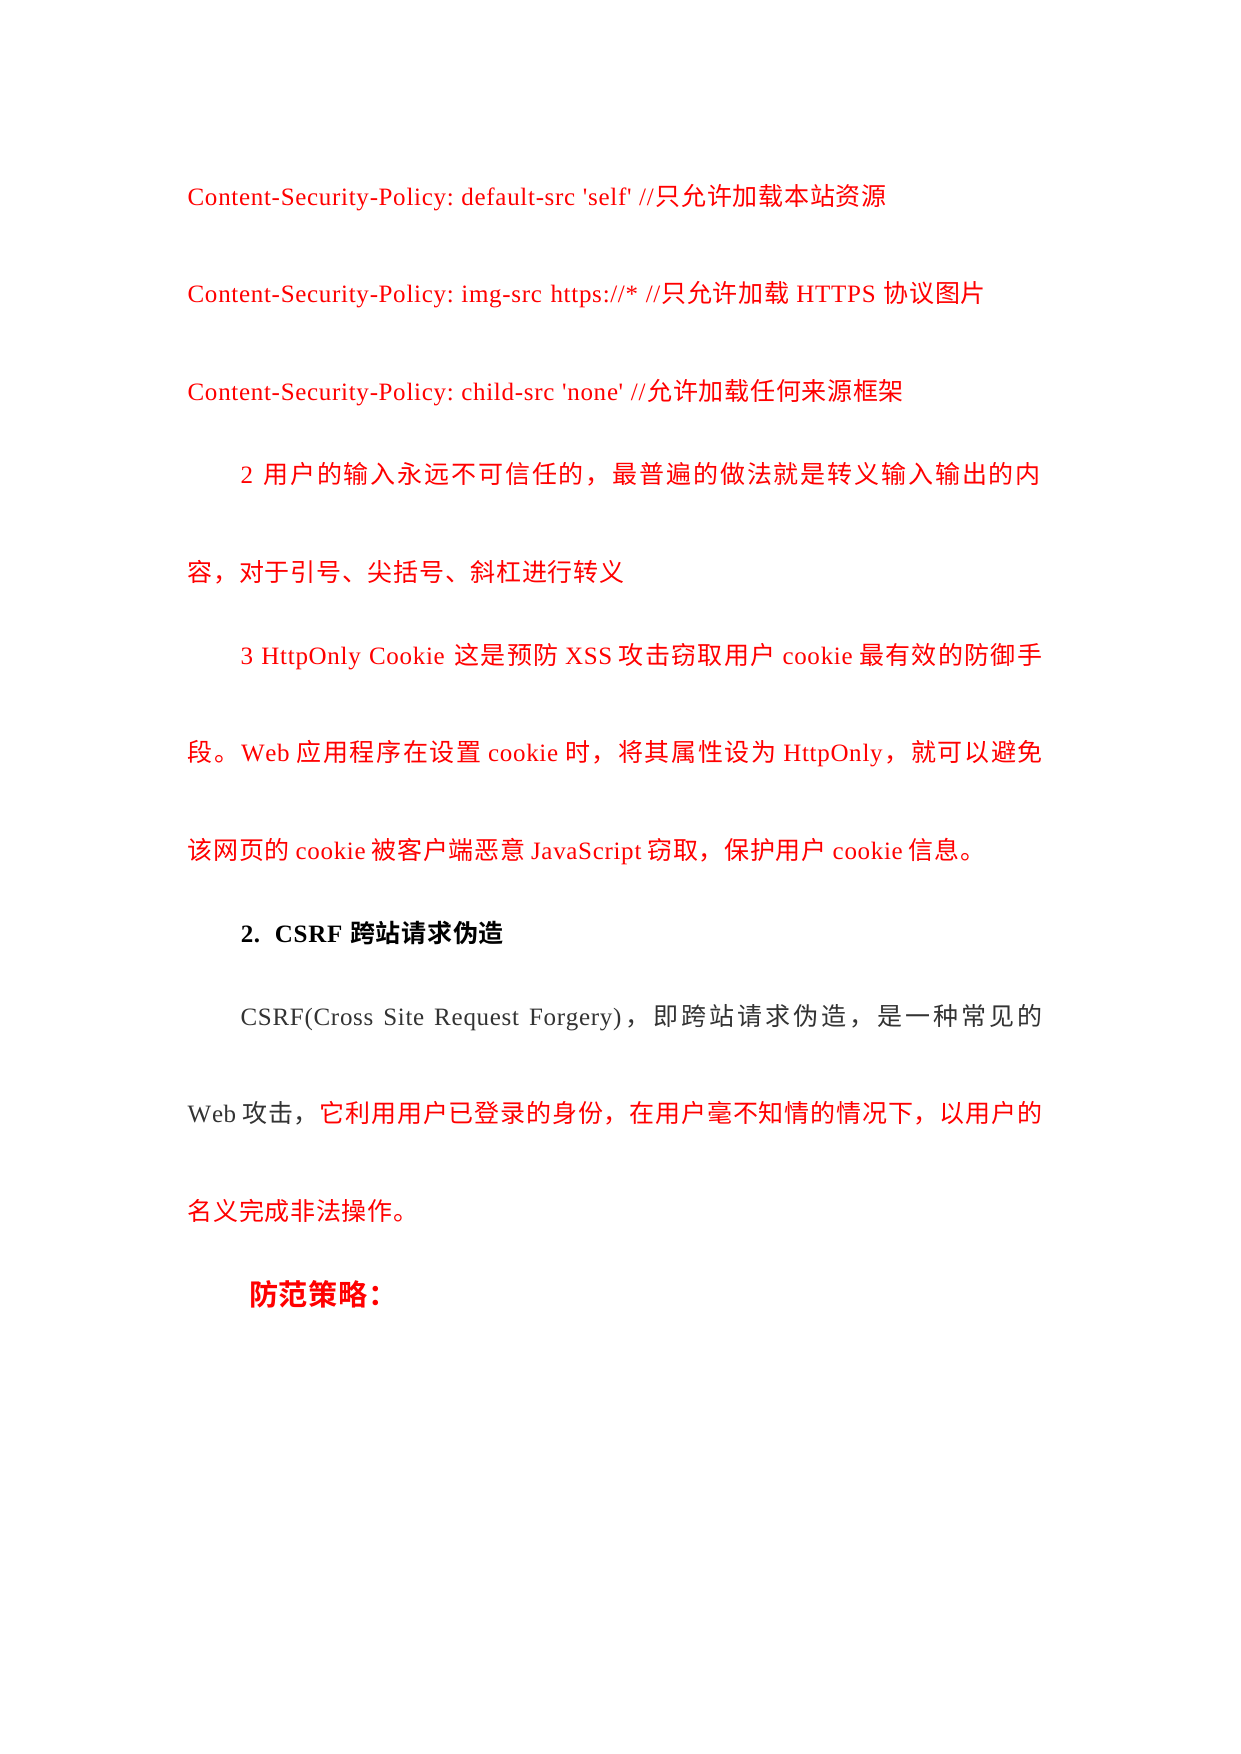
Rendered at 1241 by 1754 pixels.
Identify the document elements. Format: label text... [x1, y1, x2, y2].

list CSRF 跨站请求伪造 [187, 899, 1043, 964]
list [187, 162, 1043, 422]
list CSRF(Cross Site Request Forgery)，即跨站请求伪造，是一种常见的Web攻击，它利用用户已登录的身份，在用户毫不知情的情况下，以用户的名义完成非法操作。 [187, 982, 1043, 1242]
list 3 HttpOnly Cookie 这是预防XSS攻击窃取用户cookie最有效的防御手段。Web应用程序在设置cookie时，将其属性设为HttpOnly，就可以避免该网页的cookie被客户端恶意JavaScript窃取，保护用户cookie信息。 [187, 621, 1043, 881]
list 防范策略： [187, 1260, 1043, 1325]
list 2 用户的输入永远不可信任的，最普遍的做法就是转义输入输出的内容，对于引号、尖括号、斜杠进行转义 [187, 440, 1043, 603]
